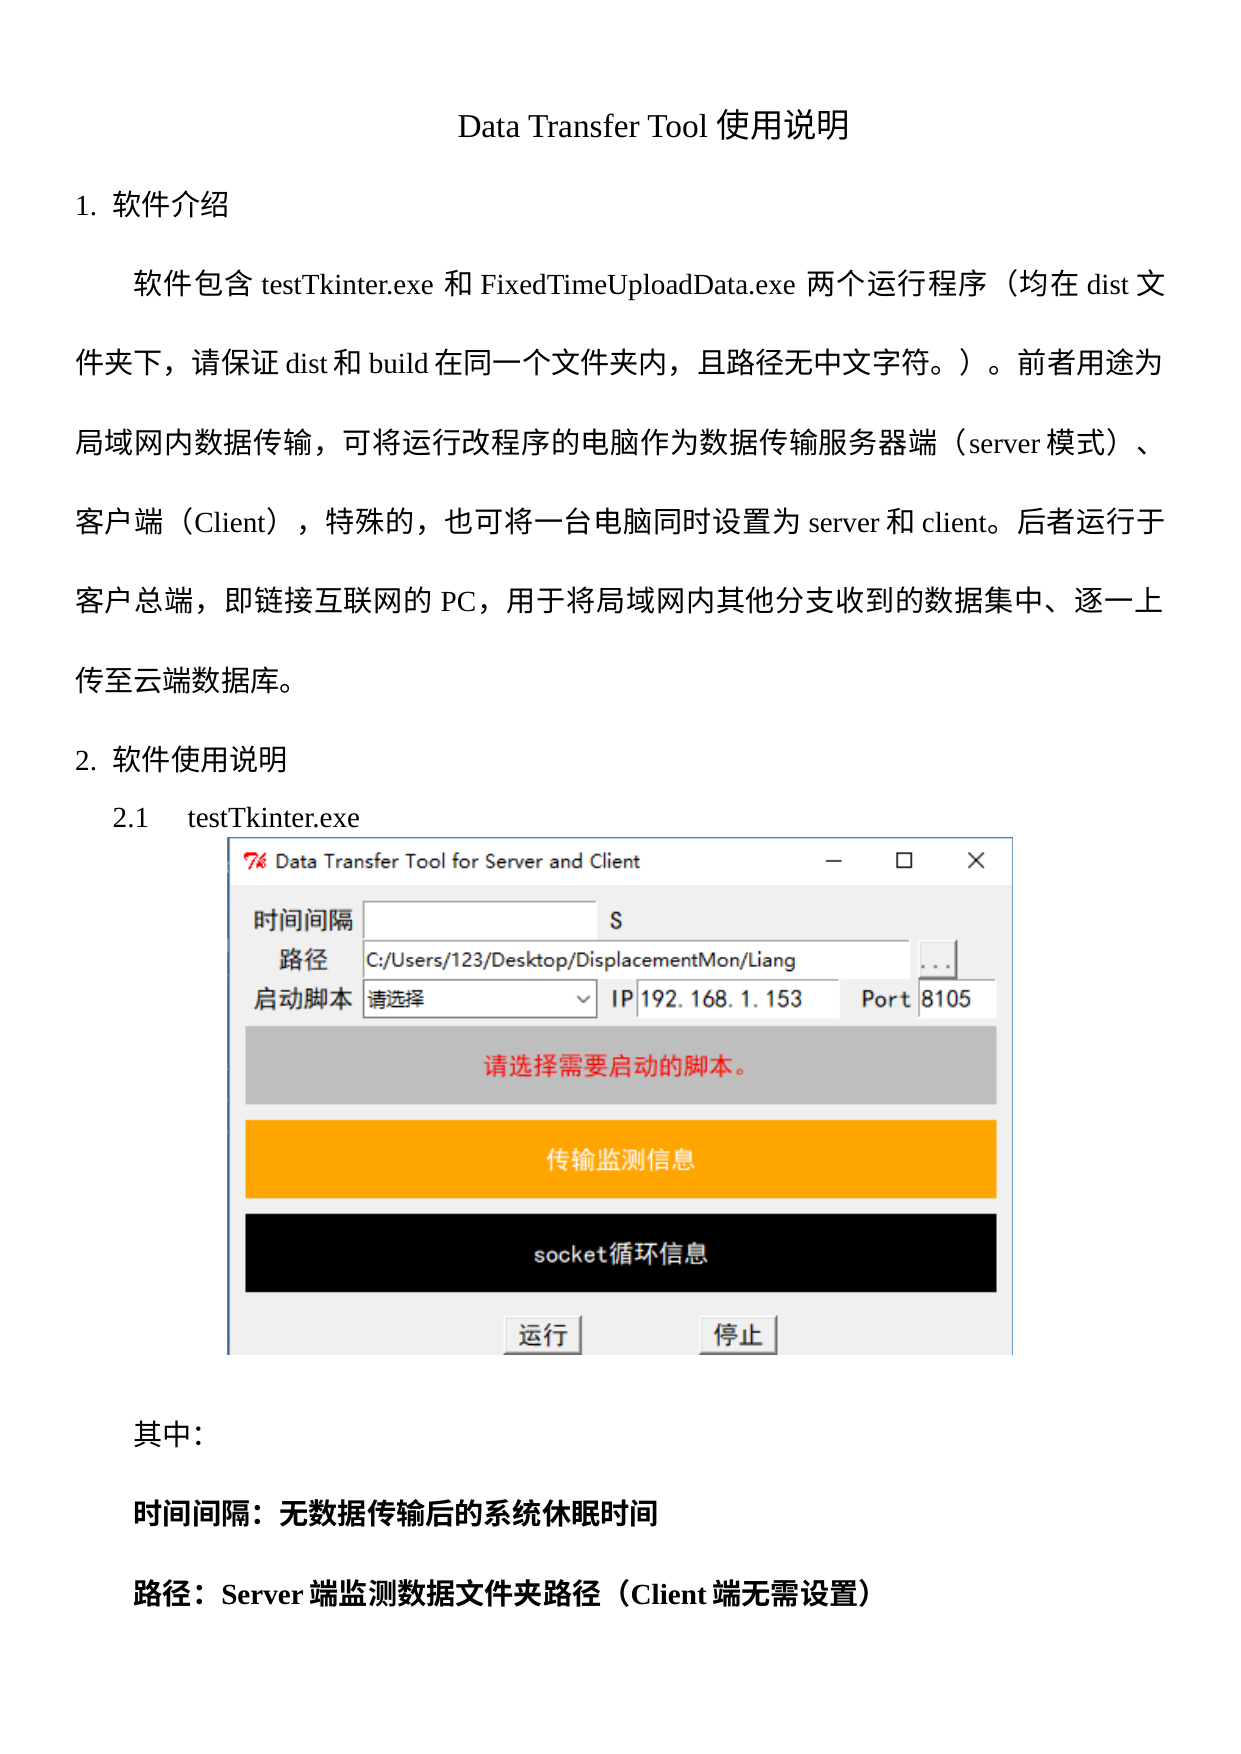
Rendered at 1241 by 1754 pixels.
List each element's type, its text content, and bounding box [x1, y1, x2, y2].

picture [227, 837, 1013, 1355]
text 时间间隔：无数据传输后的系统休眠时间 [75, 1472, 1165, 1552]
text 其中： [75, 1393, 1165, 1472]
text 软件包含testTkinter.exe 和FixedTimeUploadData.exe 两个运行程序（均在dist文件夹下，请保证dist和build在同一个文件夹内，且路径无中文字符。）。前者用途为局域网内数据传输，可将运行改程序的电脑作为数据传输服务器端（server模式）、客户端（Client），特殊的，也可将一台电脑同时设置为server和client。后者运行于客户总端，即链接互联网的PC，用于将局域网内其他分支收到的数据集中、逐一上传至云端数据库。 [75, 242, 1165, 718]
text Data Transfer Tool 使用说明 [75, 83, 1165, 163]
text 路径：Server端监测数据文件夹路径（Client端无需设置） [75, 1552, 1165, 1631]
list testTkinter.exe [112, 798, 1165, 837]
list 软件使用说明 [75, 718, 1165, 798]
list 软件介绍 [75, 163, 1165, 242]
